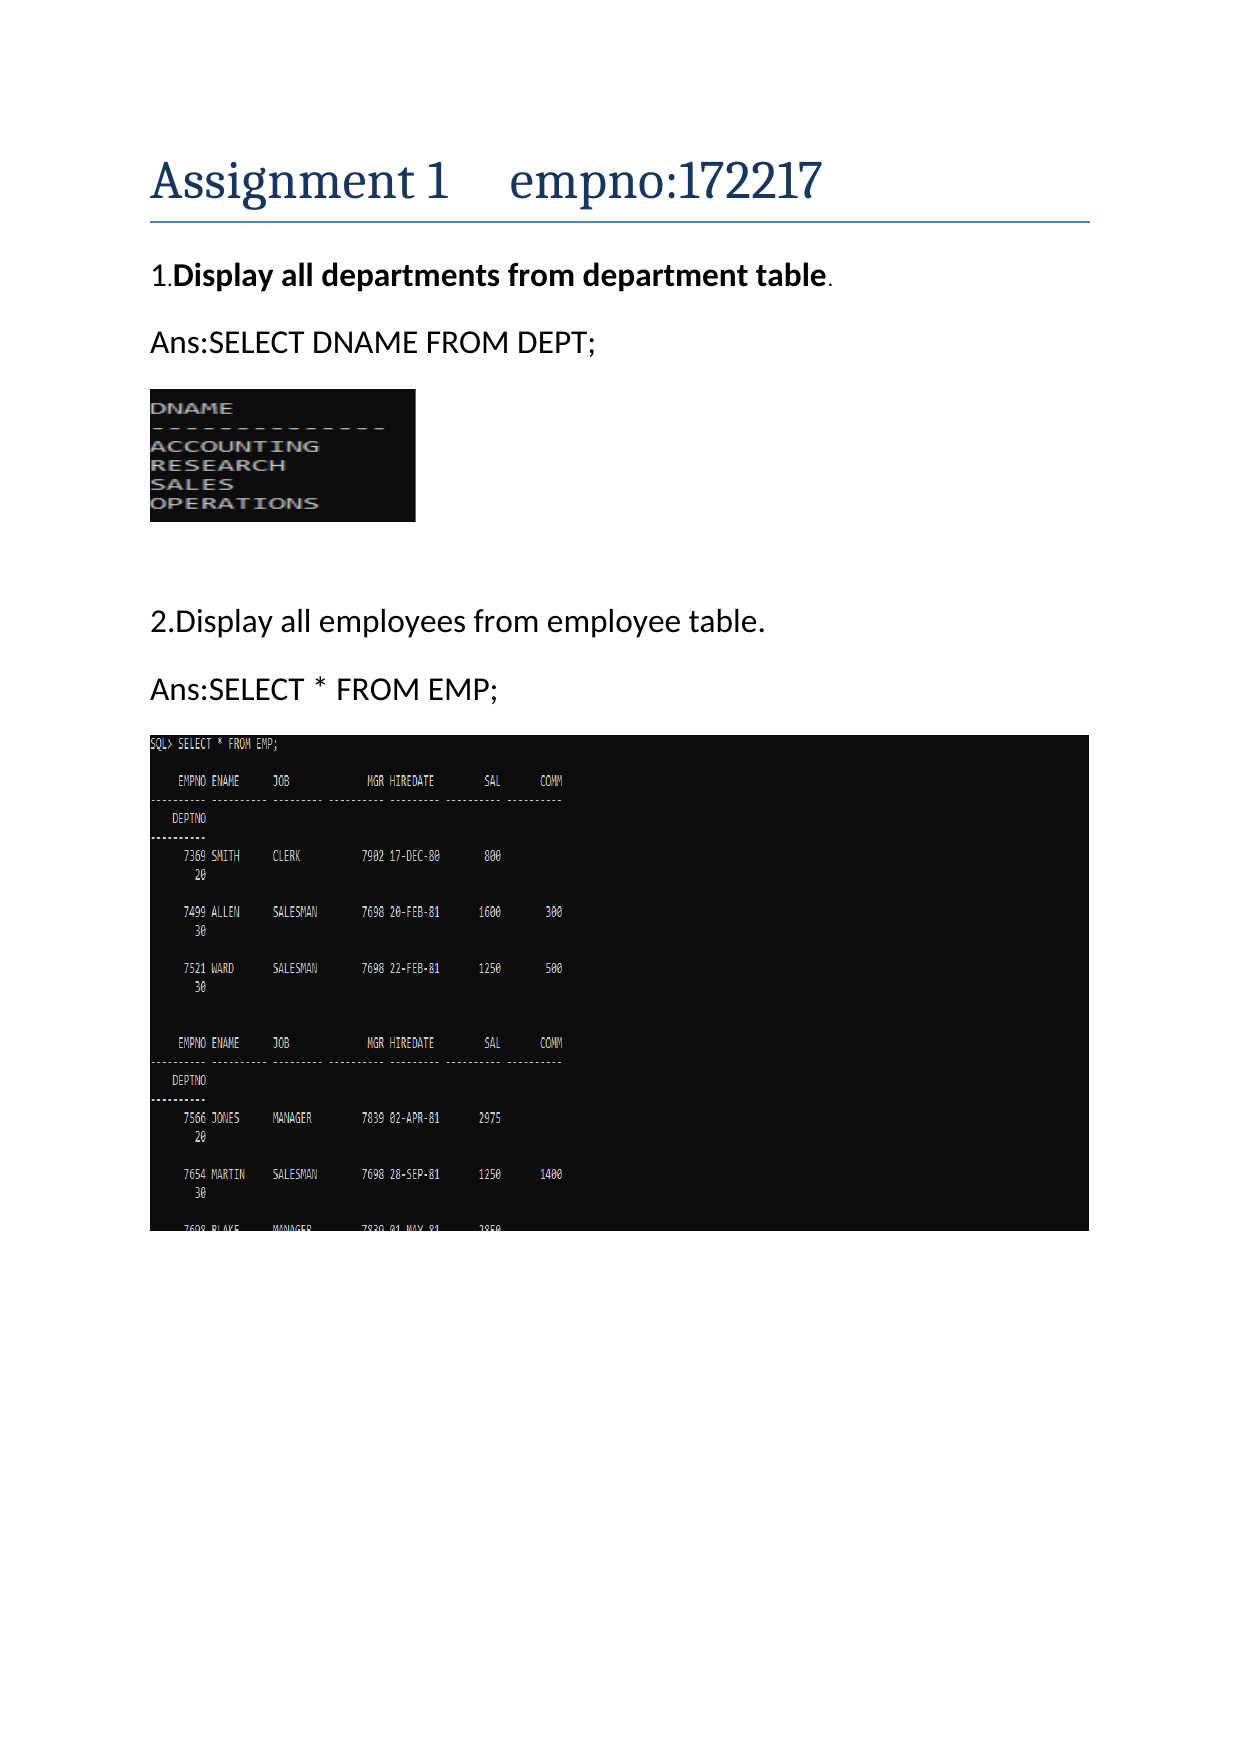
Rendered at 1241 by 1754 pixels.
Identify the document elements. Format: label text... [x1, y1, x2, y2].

picture [150, 735, 1089, 1231]
text Ans:SELECT * FROM EMP; [150, 668, 1090, 708]
text Ans:SELECT DNAME FROM DEPT; [150, 322, 1090, 362]
text 2.Display all employees from employee table. [150, 600, 1090, 641]
picture [150, 389, 416, 522]
title Assignment 1 empno:172217 [150, 150, 1090, 221]
text 1.Display all departments from department table. [150, 254, 1090, 295]
